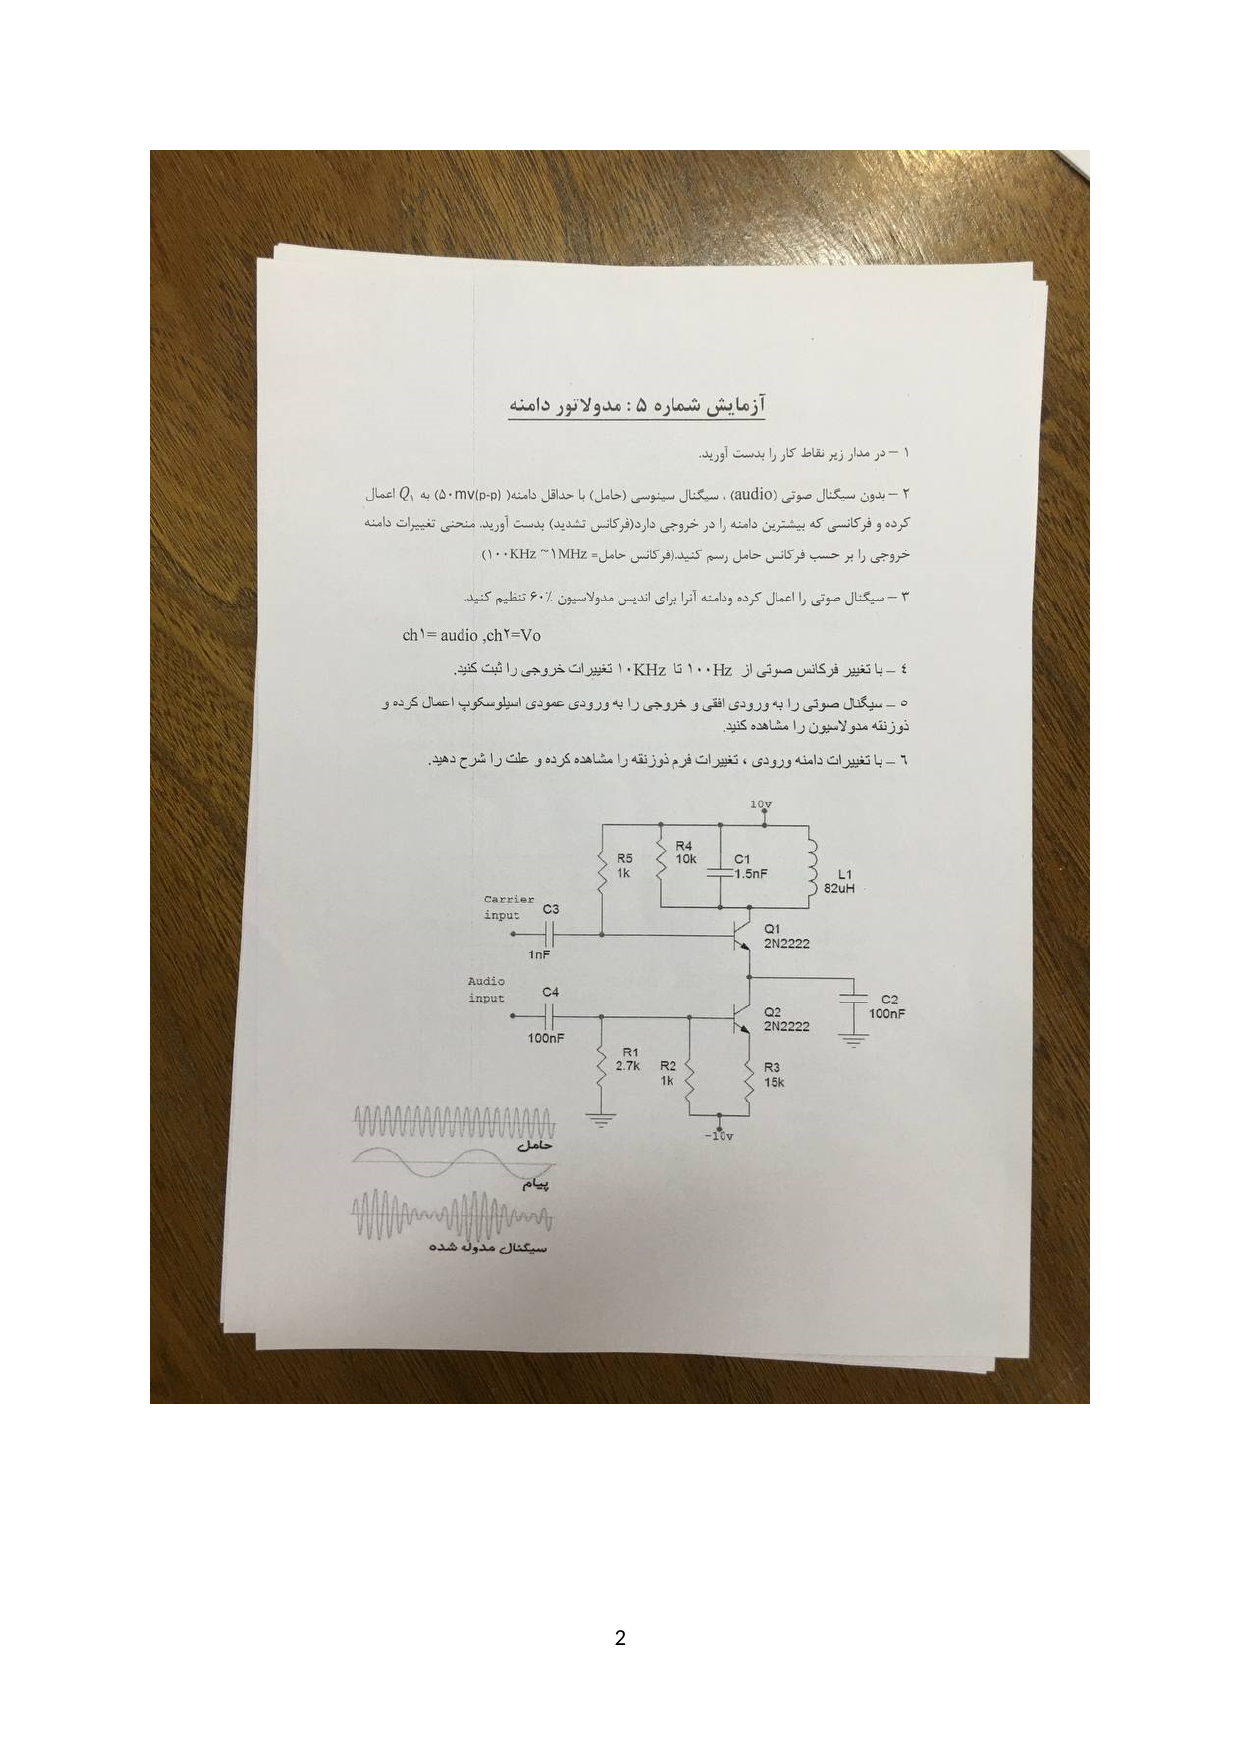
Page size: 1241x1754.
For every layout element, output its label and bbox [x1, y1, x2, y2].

picture [150, 150, 1090, 1404]
